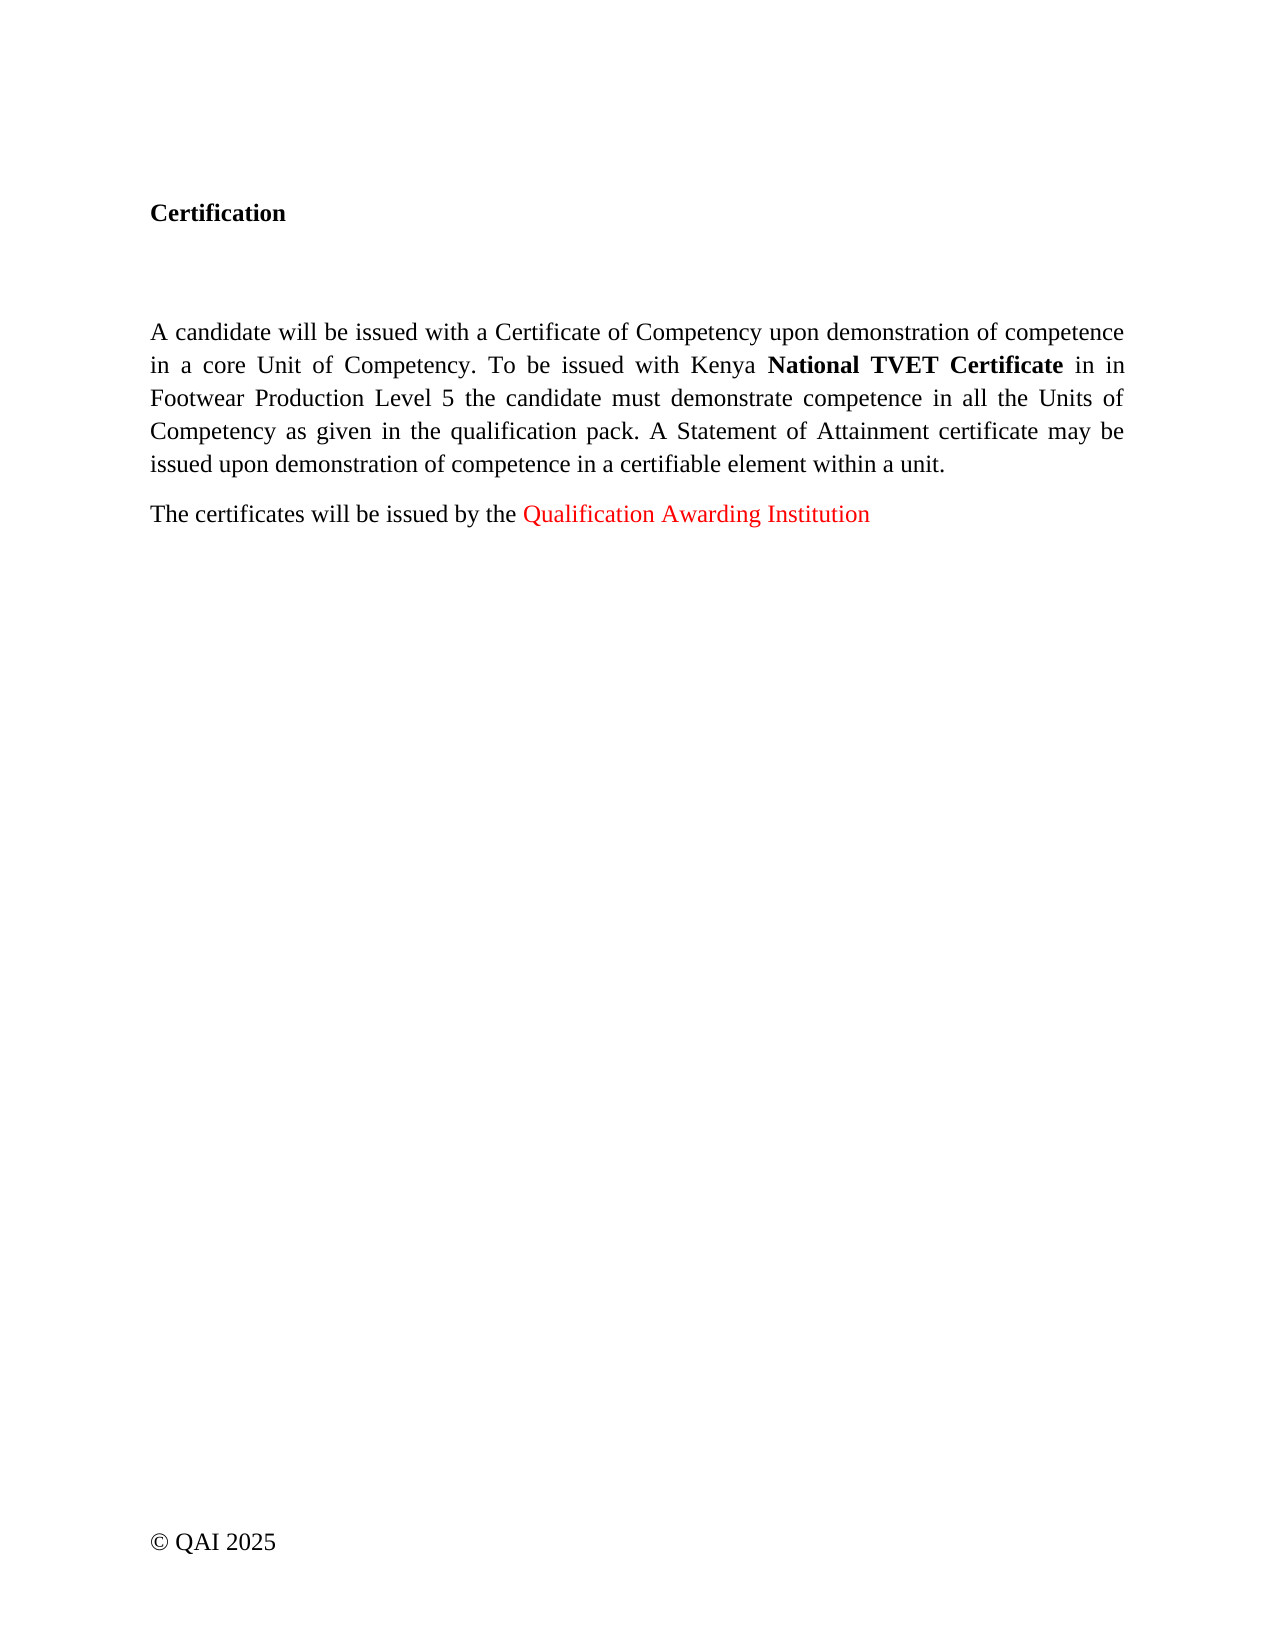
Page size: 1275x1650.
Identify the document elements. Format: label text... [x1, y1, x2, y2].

text The certificates will be issued by the Qualification Awarding Institution [150, 499, 1125, 528]
text A candidate will be issued with a Certificate of Competency upon demonstration of competence in a core Unit of Competency. To be issued with Kenya National TVET Certificate in in Footwear Production Level 5 the candidate must demonstrate competence in all the Units of Competency as given in the qualification pack. A Statement of Attainment certificate may be issued upon demonstration of competence in a certifiable element within a unit. [150, 317, 1125, 478]
text Certification [150, 198, 1125, 226]
